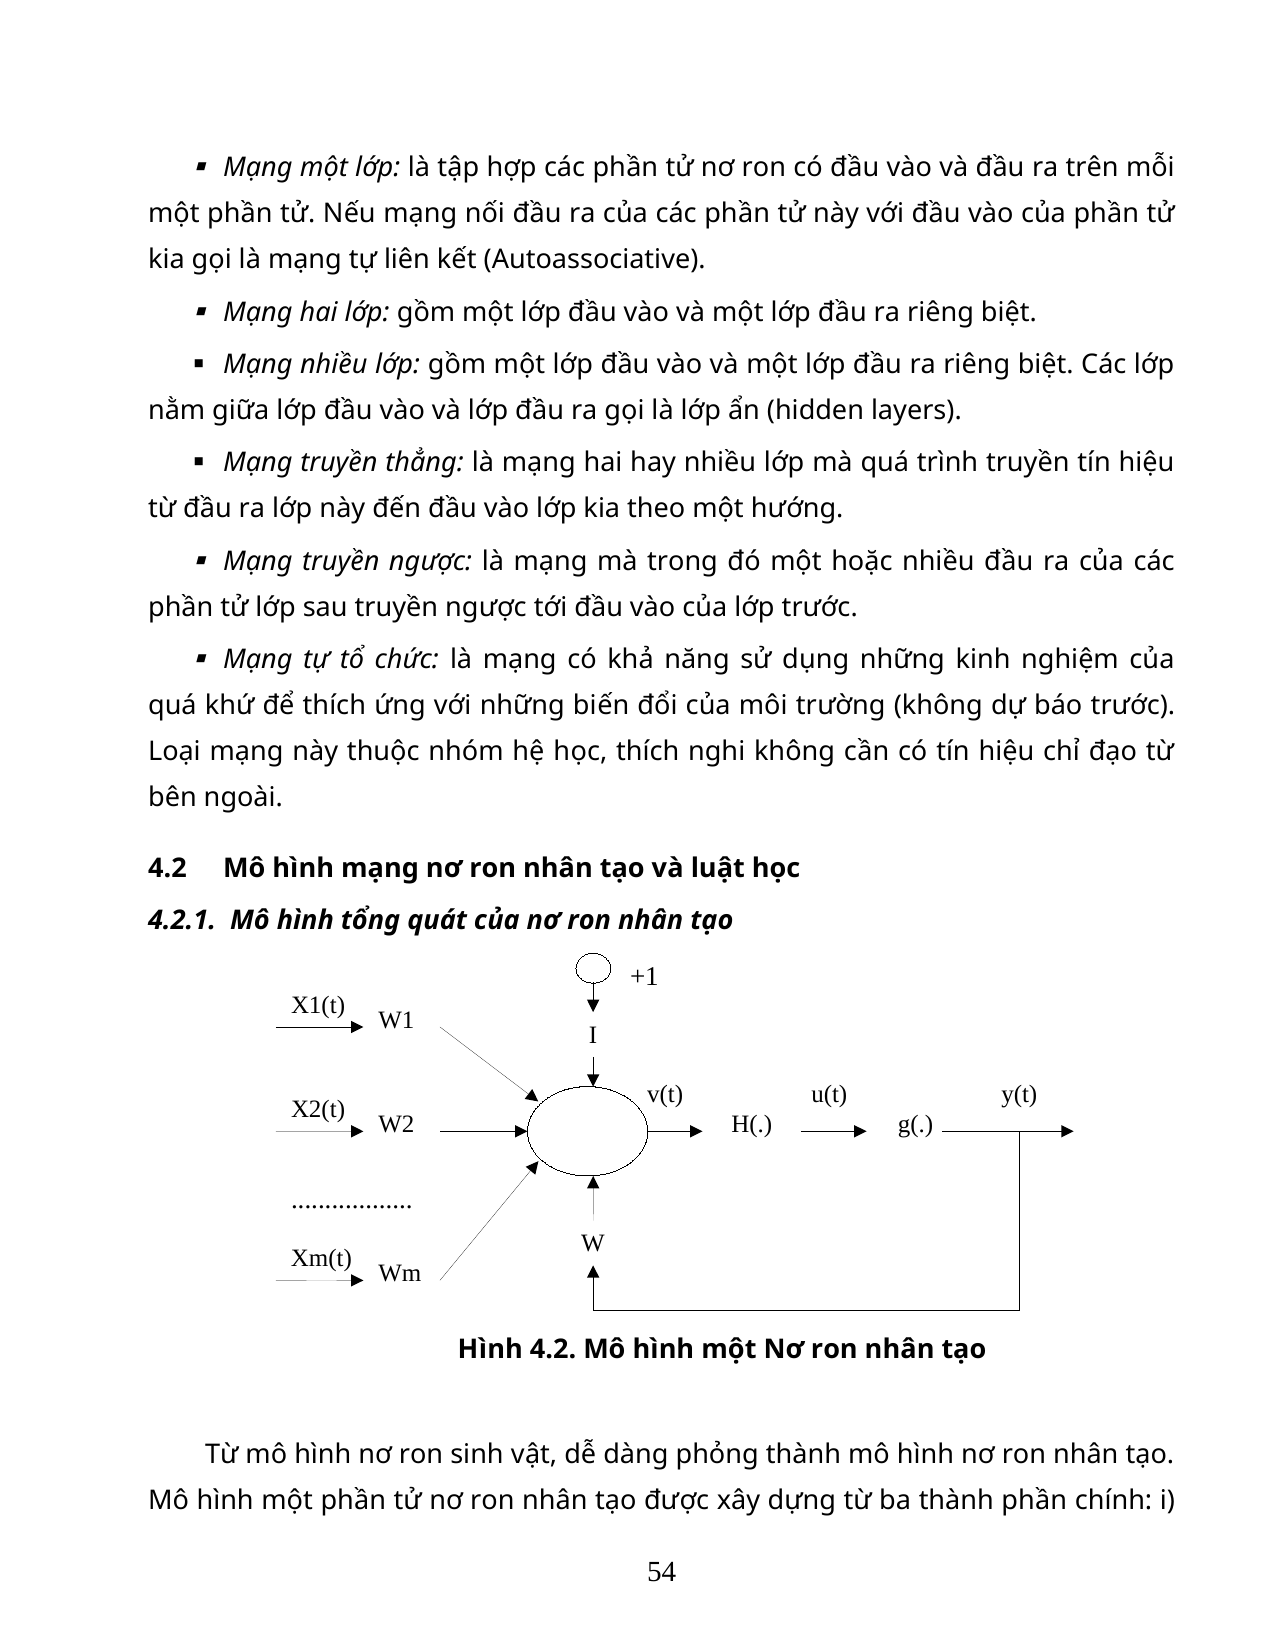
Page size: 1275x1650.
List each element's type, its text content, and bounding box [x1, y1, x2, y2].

list Mạng hai lớp: gồm một lớp đầu vào và một lớp đầu ra riêng biệt. [148, 292, 1175, 329]
text Hình 4.2. Mô hình một Nơ ron nhân tạo [148, 1329, 1175, 1366]
subtitle 4.2.1. Mô hình tổng quát của nơ ron nhân tạo [148, 901, 1175, 938]
subtitle Mô hình mạng nơ ron nhân tạo và luật học [148, 848, 1175, 885]
list Mạng truyền thẳng: là mạng hai hay nhiều lớp mà quá trình truyền tín hiệu từ đầu ra lớp này đến đầu vào lớp kia theo một hướng. [148, 443, 1175, 526]
list Mạng truyền ngược: là mạng mà trong đó một hoặc nhiều đầu ra của các phần tử lớp sau truyền ngược tới đầu vào của lớp trước. [148, 541, 1175, 624]
list Mạng tự tổ chức: là mạng có khả năng sử dụng những kinh nghiệm của quá khứ để thích ứng với những biến đổi của môi trường (không dự báo trước). Loại mạng này thuộc nhóm hệ học, thích nghi không cần có tín hiệu chỉ đạo từ bên ngoài. [148, 639, 1175, 814]
list Mạng một lớp: là tập hợp các phần tử nơ ron có đầu vào và đầu ra trên mỗi một phần tử. Nếu mạng nối đầu ra của các phần tử này với đầu vào của phần tử kia gọi là mạng tự liên kết (Autoassociative). [148, 148, 1175, 277]
list Mạng nhiều lớp: gồm một lớp đầu vào và một lớp đầu ra riêng biệt. Các lớp nằm giữa lớp đầu vào và lớp đầu ra gọi là lớp ẩn (hidden layers). [148, 344, 1175, 427]
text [148, 1434, 1175, 1517]
